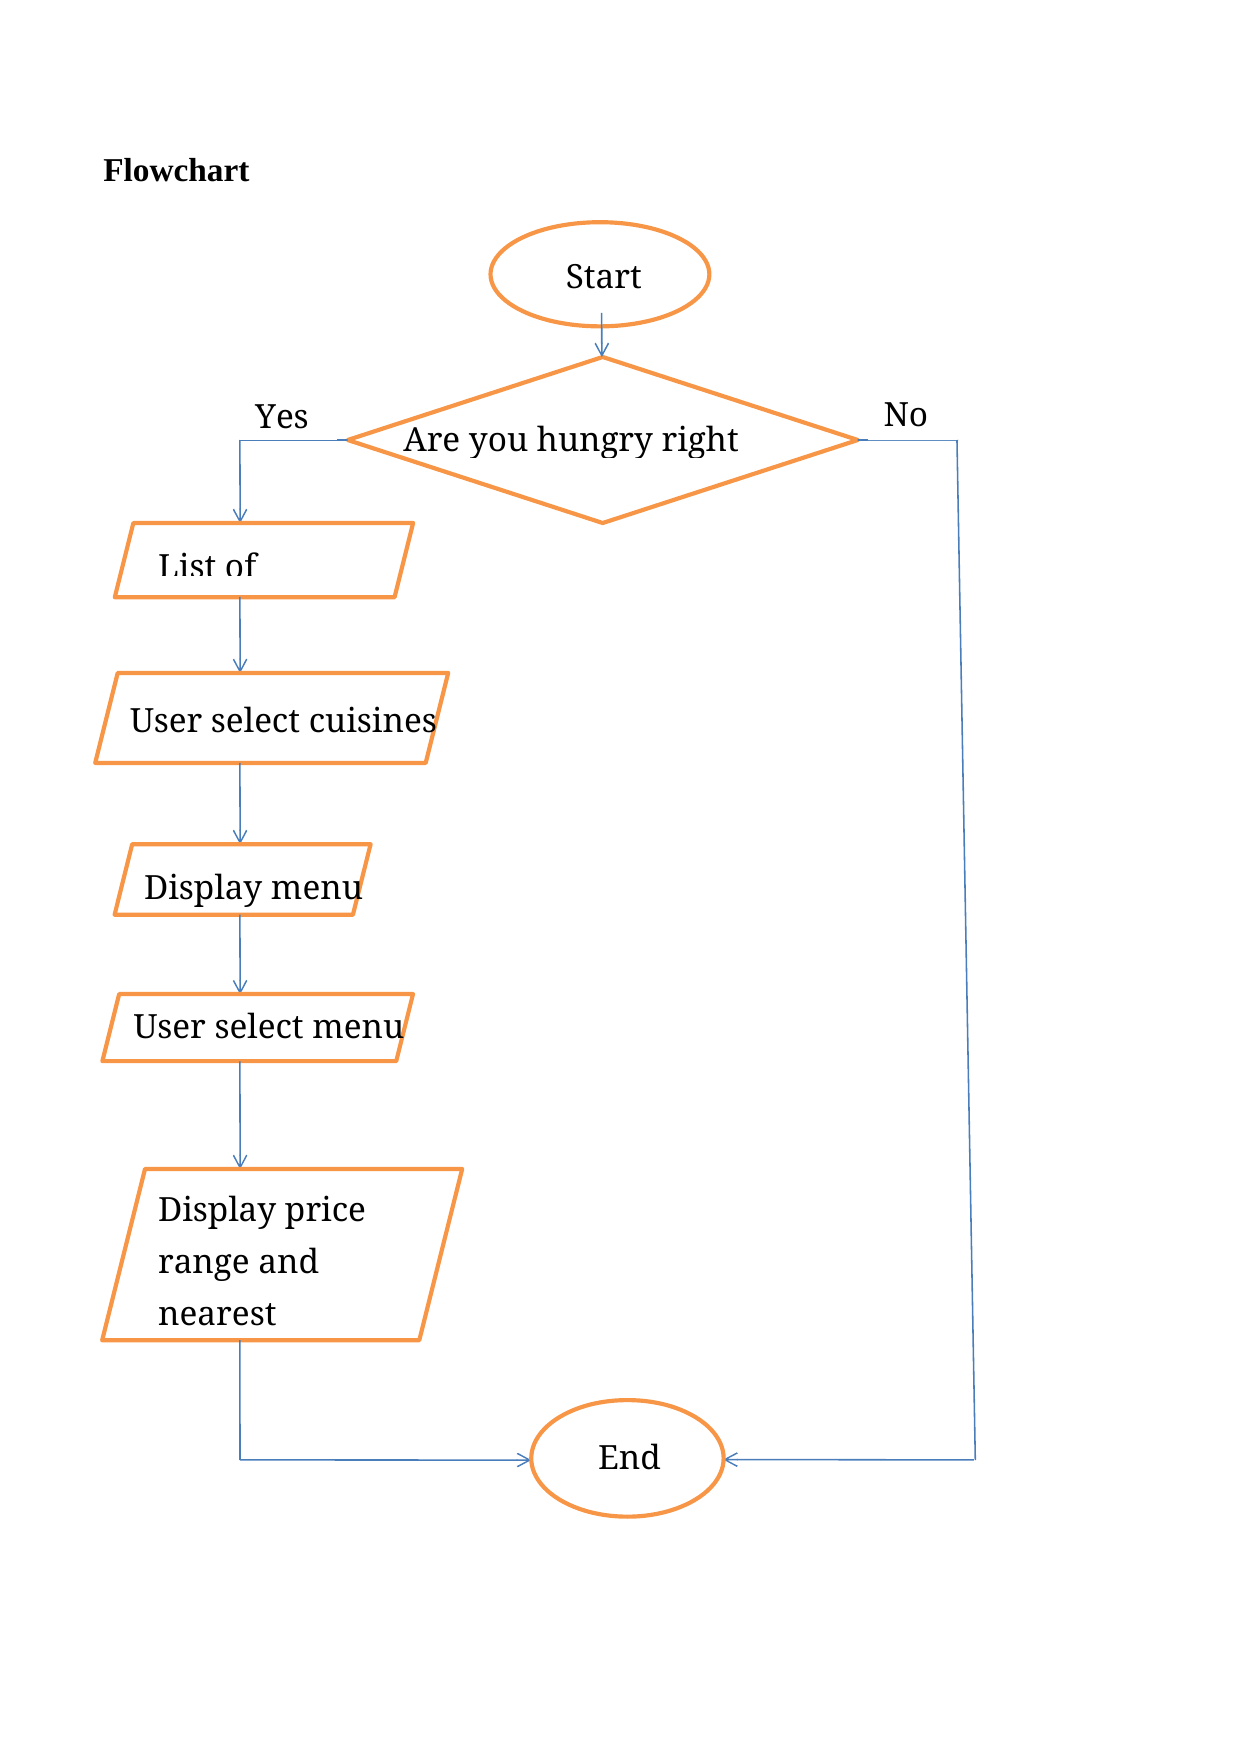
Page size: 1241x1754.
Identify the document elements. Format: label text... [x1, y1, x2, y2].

text Flowchart [103, 150, 1144, 221]
